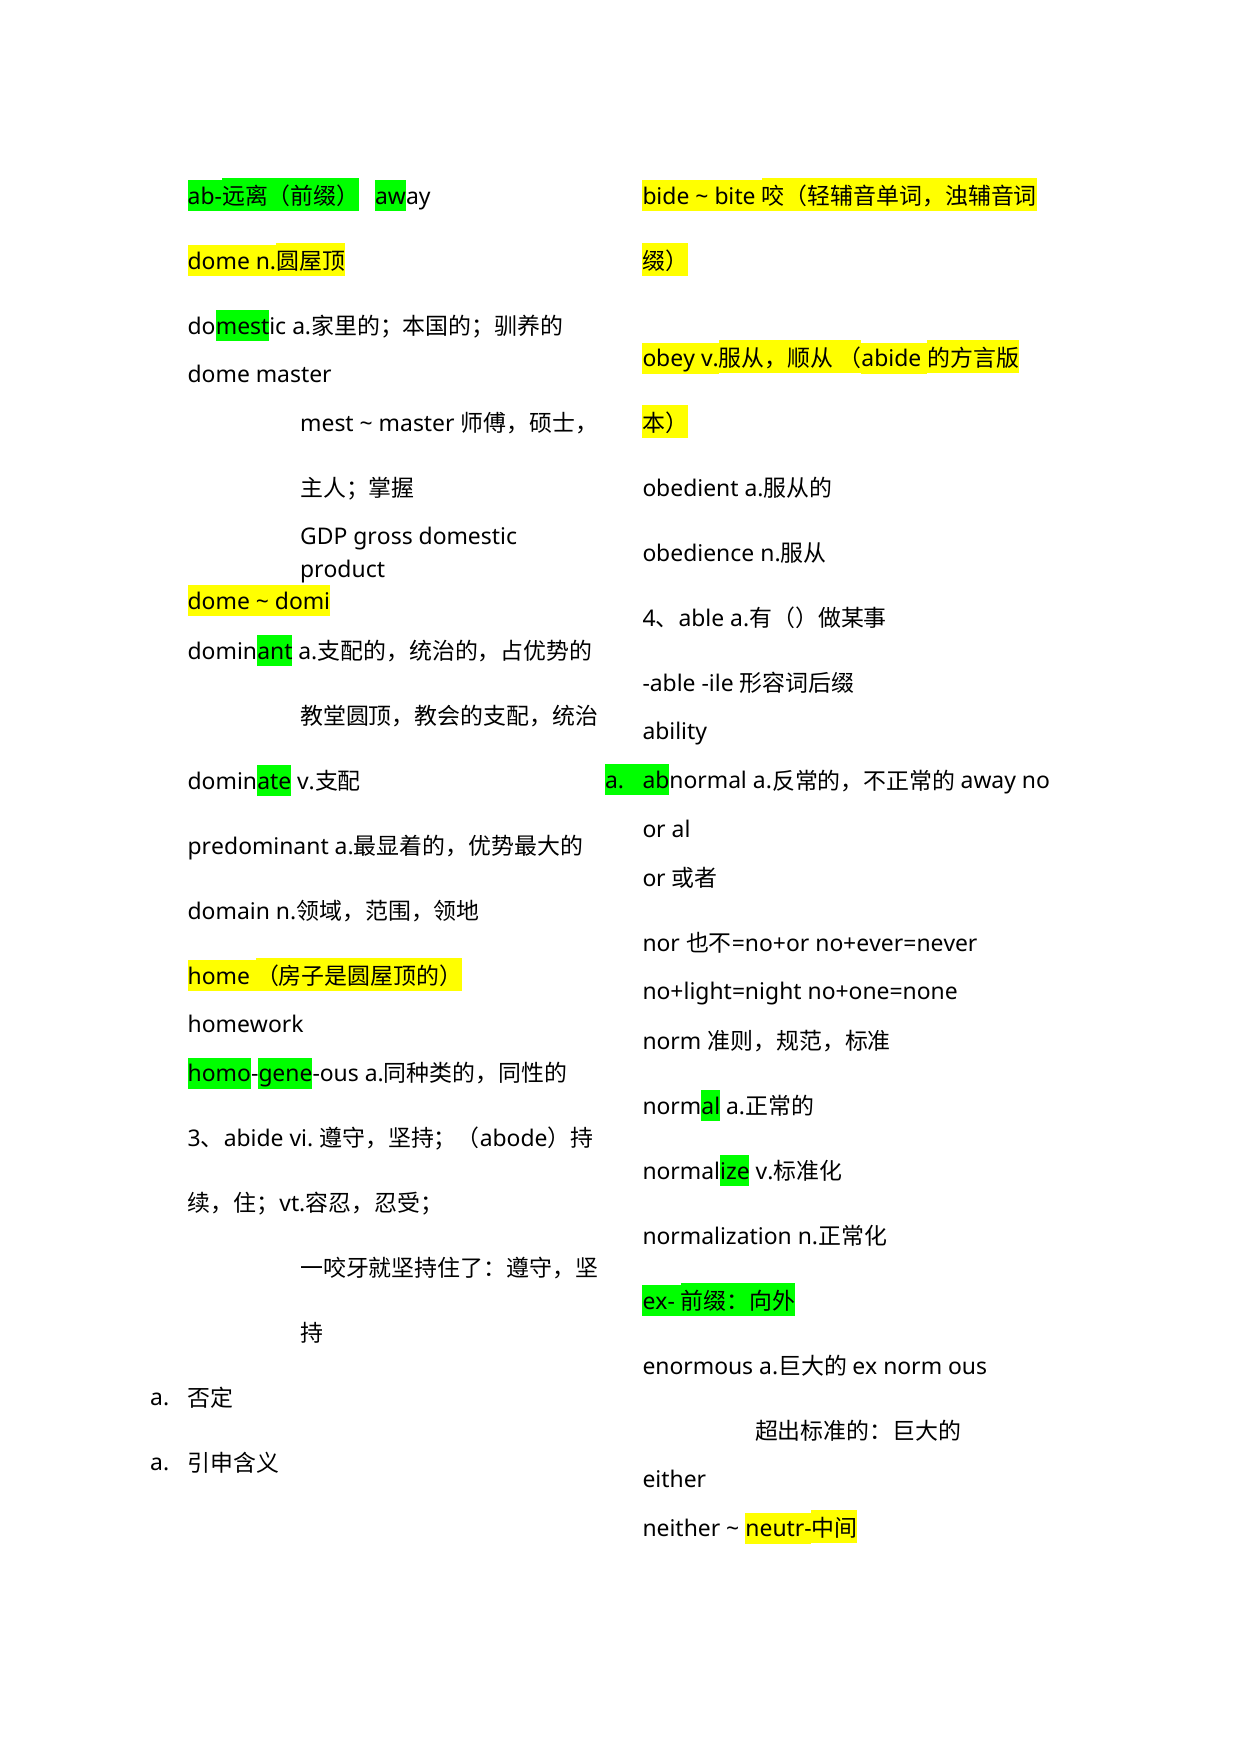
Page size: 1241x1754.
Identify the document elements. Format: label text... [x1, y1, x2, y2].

text either [642, 1462, 1053, 1494]
text normalize v.标准化 [642, 1137, 1053, 1202]
text homo-gene-ous a.同种类的，同性的 [187, 1039, 598, 1104]
list abnormal a.反常的，不正常的 away no or al [620, 747, 1053, 844]
text or 或者 [642, 844, 1053, 909]
text -able -ile 形容词后缀 [642, 649, 1053, 714]
text domestic a.家里的；本国的；驯养的 dome master [187, 292, 598, 389]
text norm 准则，规范，标准 [642, 1007, 1053, 1072]
text enormous a.巨大的 ex norm ous [642, 1332, 1053, 1397]
text dome ~ domi [187, 584, 598, 617]
text 4、able a.有（）做某事 [642, 584, 1053, 649]
text obedience n.服从 [642, 519, 1053, 584]
text ab-远离（前缀） away [187, 162, 598, 227]
text ability [642, 714, 1053, 747]
text normal a.正常的 [642, 1072, 1053, 1137]
text ex- 前缀：向外 [642, 1267, 1053, 1332]
text domain n.领域，范围，领地 [187, 877, 598, 942]
text predominant a.最显着的，优势最大的 [187, 812, 598, 877]
text normalization n.正常化 [642, 1202, 1053, 1267]
text 一咬牙就坚持住了：遵守，坚持 [300, 1234, 598, 1364]
text 超出标准的：巨大的 [755, 1397, 1053, 1462]
text obey v.服从，顺从 （abide 的方言版本） [642, 324, 1053, 454]
text home （房子是圆屋顶的） [187, 942, 598, 1007]
text dome n.圆屋顶 [187, 227, 598, 292]
text obedient a.服从的 [642, 454, 1053, 519]
text homework [187, 1007, 598, 1039]
text bide ~ bite 咬（轻辅音单词，浊辅音词缀） [642, 162, 1053, 292]
text neither ~ neutr-中间 [642, 1494, 1053, 1559]
text dominant a.支配的，统治的，占优势的 [187, 617, 598, 682]
list 引申含义 [150, 1429, 598, 1494]
text 教堂圆顶，教会的支配，统治 [300, 682, 598, 747]
list 否定 [150, 1364, 598, 1429]
text nor 也不=no+or no+ever=never no+light=night no+one=none [642, 909, 1053, 1007]
text 3、abide vi. 遵守，坚持；（abode）持续，住；vt.容忍，忍受； [187, 1104, 598, 1234]
text dominate v.支配 [187, 747, 598, 812]
text mest ~ master 师傅，硕士，主人；掌握 [300, 389, 598, 519]
text GDP gross domestic product [300, 519, 598, 584]
